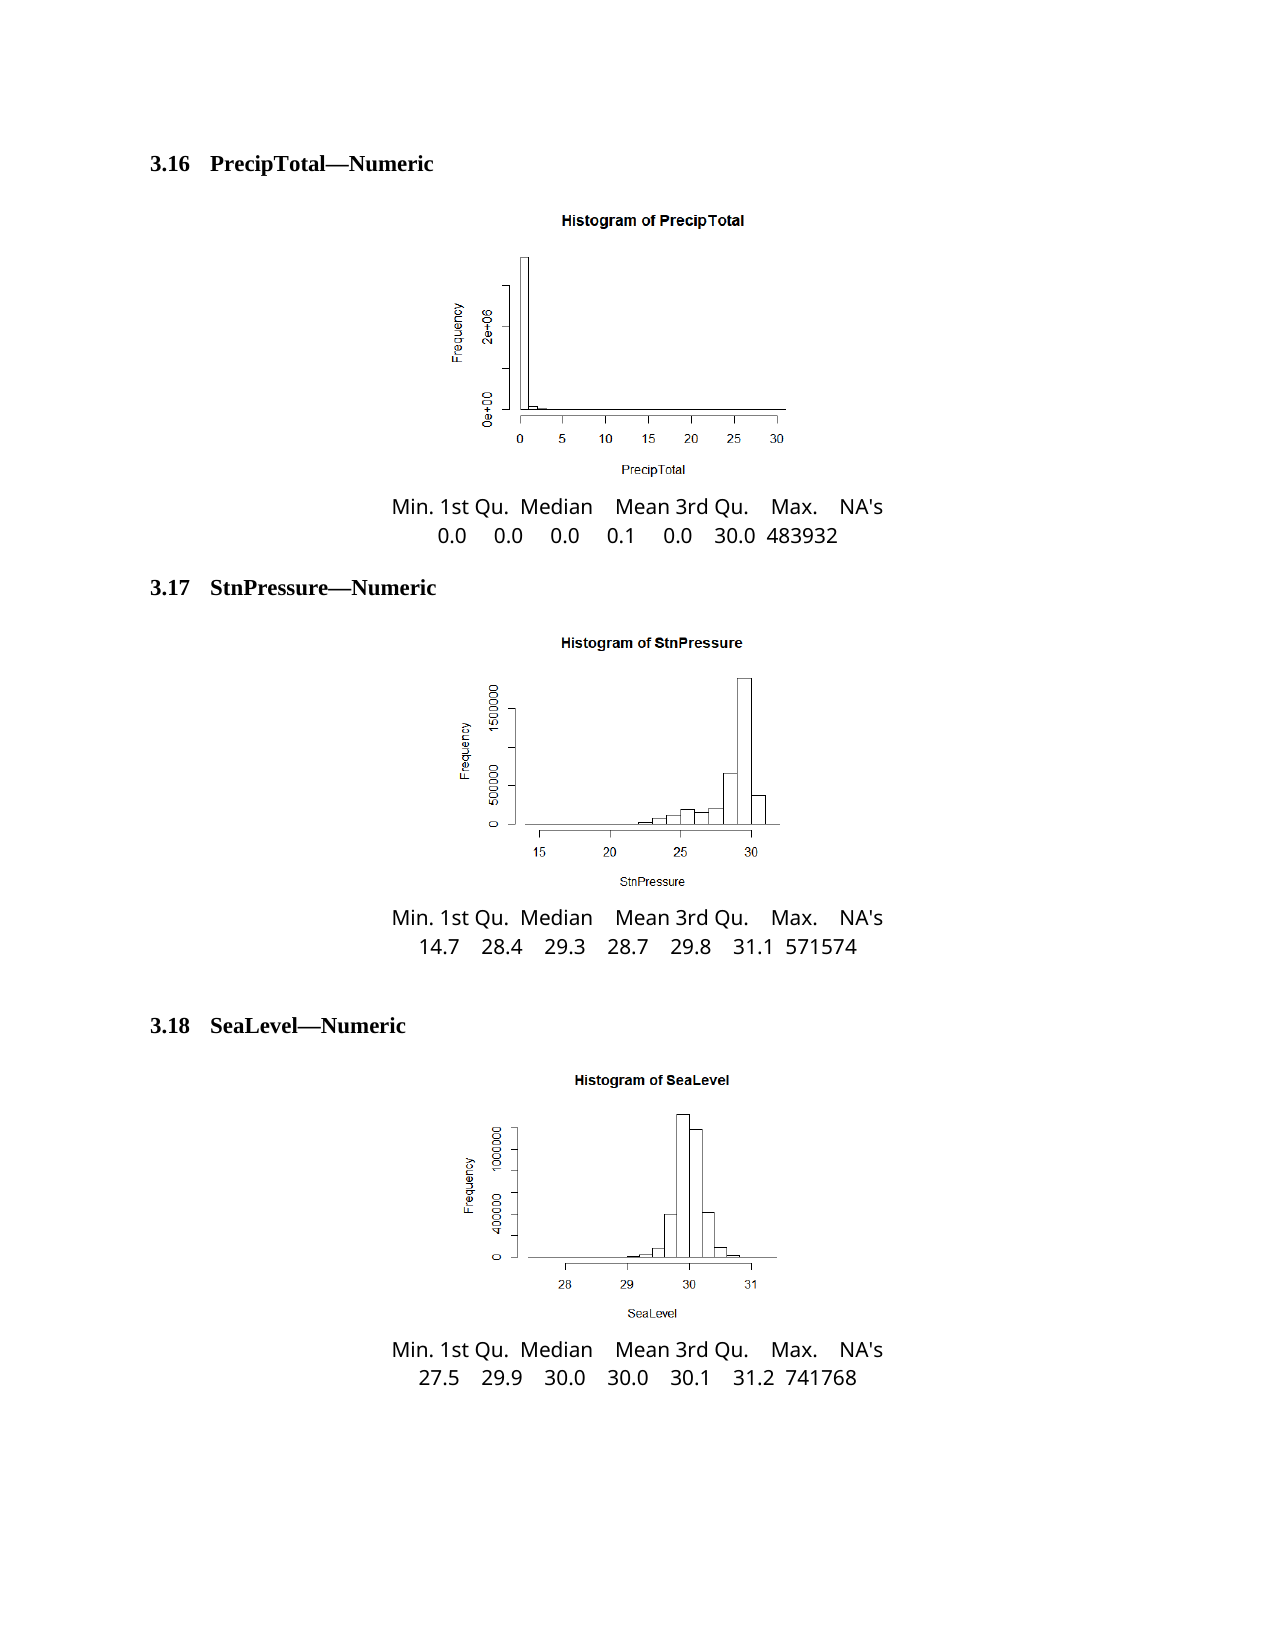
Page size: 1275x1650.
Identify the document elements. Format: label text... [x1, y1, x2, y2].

text Min. 1st Qu. Median Mean 3rd Qu. Max. NA's [150, 903, 1125, 932]
text Min. 1st Qu. Median Mean 3rd Qu. Max. NA's [150, 1335, 1125, 1363]
text 0.0 0.0 0.0 0.1 0.0 30.0 483932 [150, 521, 1125, 549]
picture [459, 1050, 816, 1335]
text 27.5 29.9 30.0 30.0 30.1 31.2 741768 [150, 1363, 1125, 1392]
subtitle StnPressure—Numeric [150, 574, 1125, 601]
picture [456, 613, 820, 904]
text 14.7 28.4 29.3 28.7 29.8 31.1 571574 [150, 932, 1125, 960]
subtitle SeaLevel—Numeric [150, 1012, 1125, 1038]
picture [447, 188, 828, 493]
text Min. 1st Qu. Median Mean 3rd Qu. Max. NA's [150, 492, 1125, 521]
subtitle PrecipTotal—Numeric [150, 150, 1125, 176]
